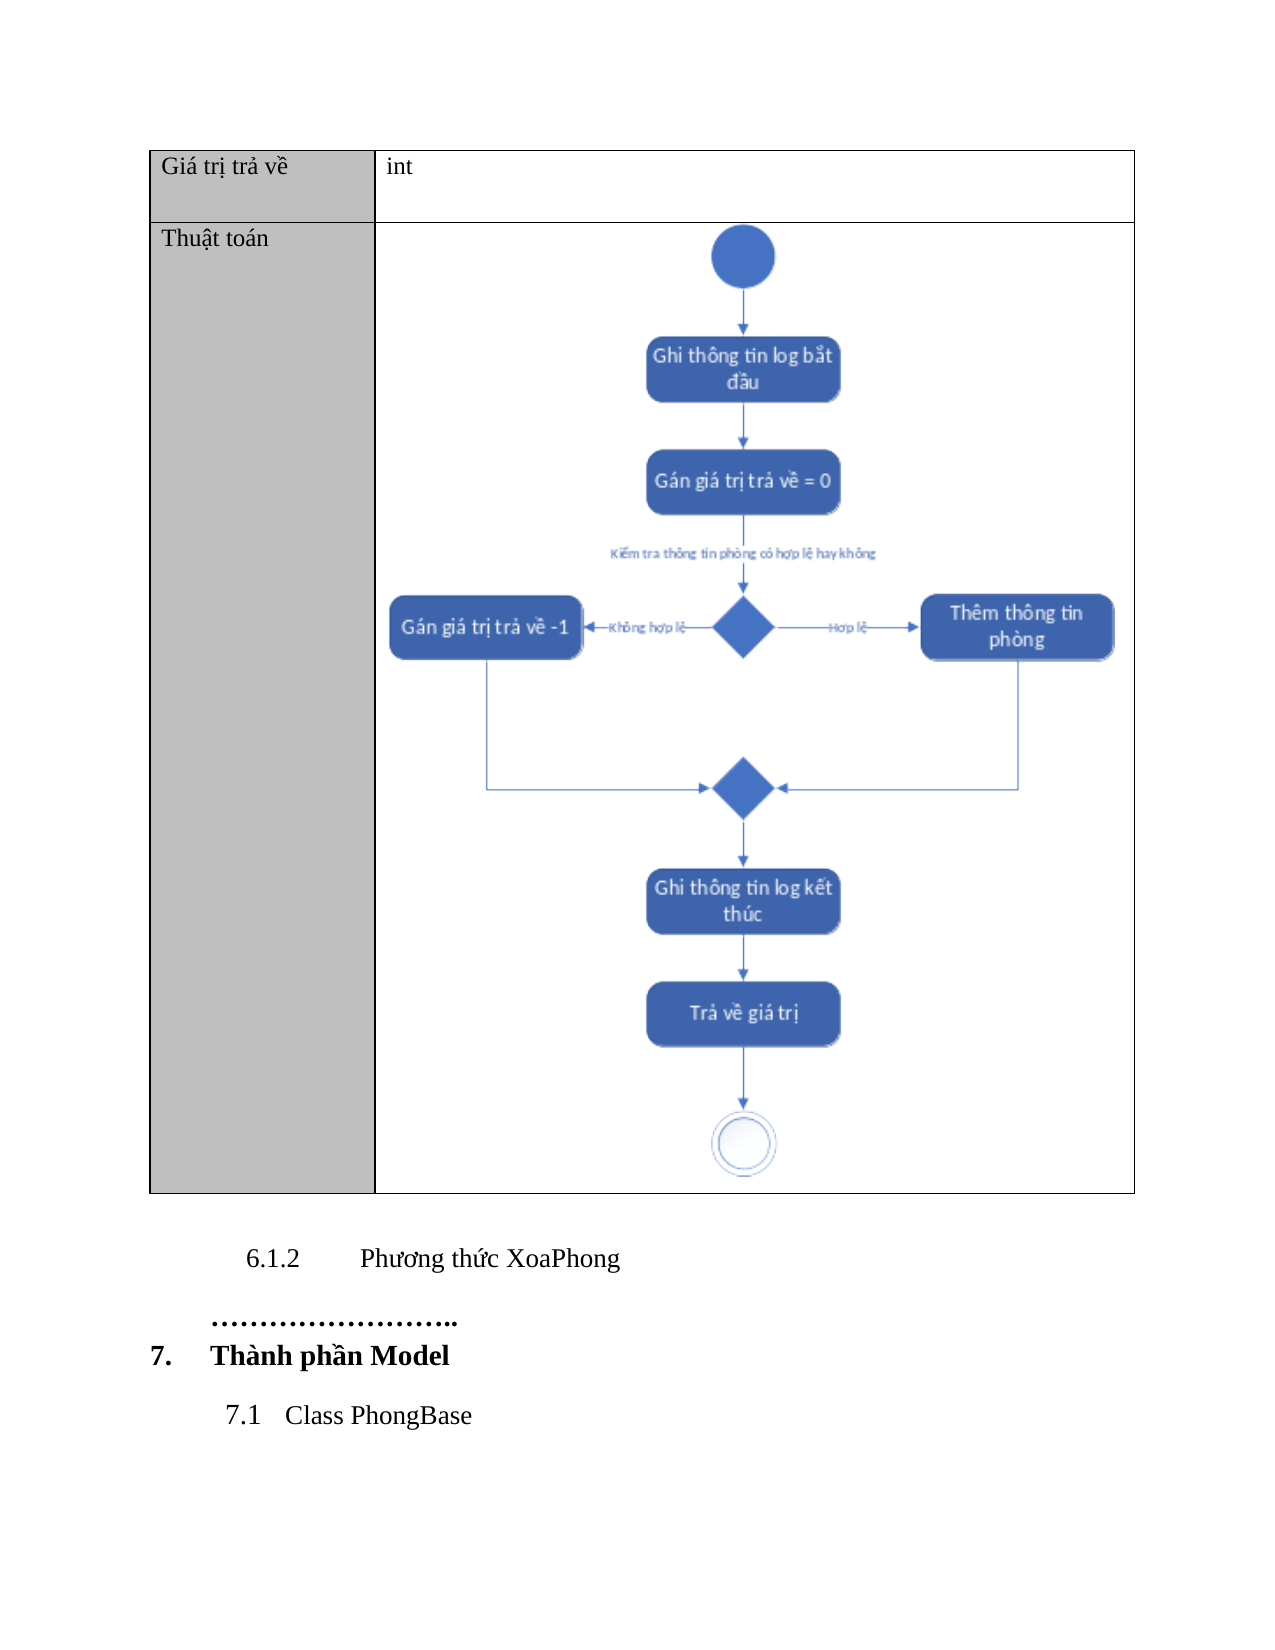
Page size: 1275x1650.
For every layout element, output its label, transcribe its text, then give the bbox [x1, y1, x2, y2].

table_cell int [376, 151, 1134, 222]
title …………………….. [210, 1299, 1125, 1333]
title Thành phần Model [150, 1338, 1125, 1371]
table_cell Giá trị trả về [151, 151, 374, 222]
list Phương thức XoaPhong [300, 1243, 1125, 1274]
text Class PhongBase [225, 1397, 1125, 1431]
table_cell [376, 223, 1134, 1193]
table_cell Thuật toán [151, 223, 374, 1193]
